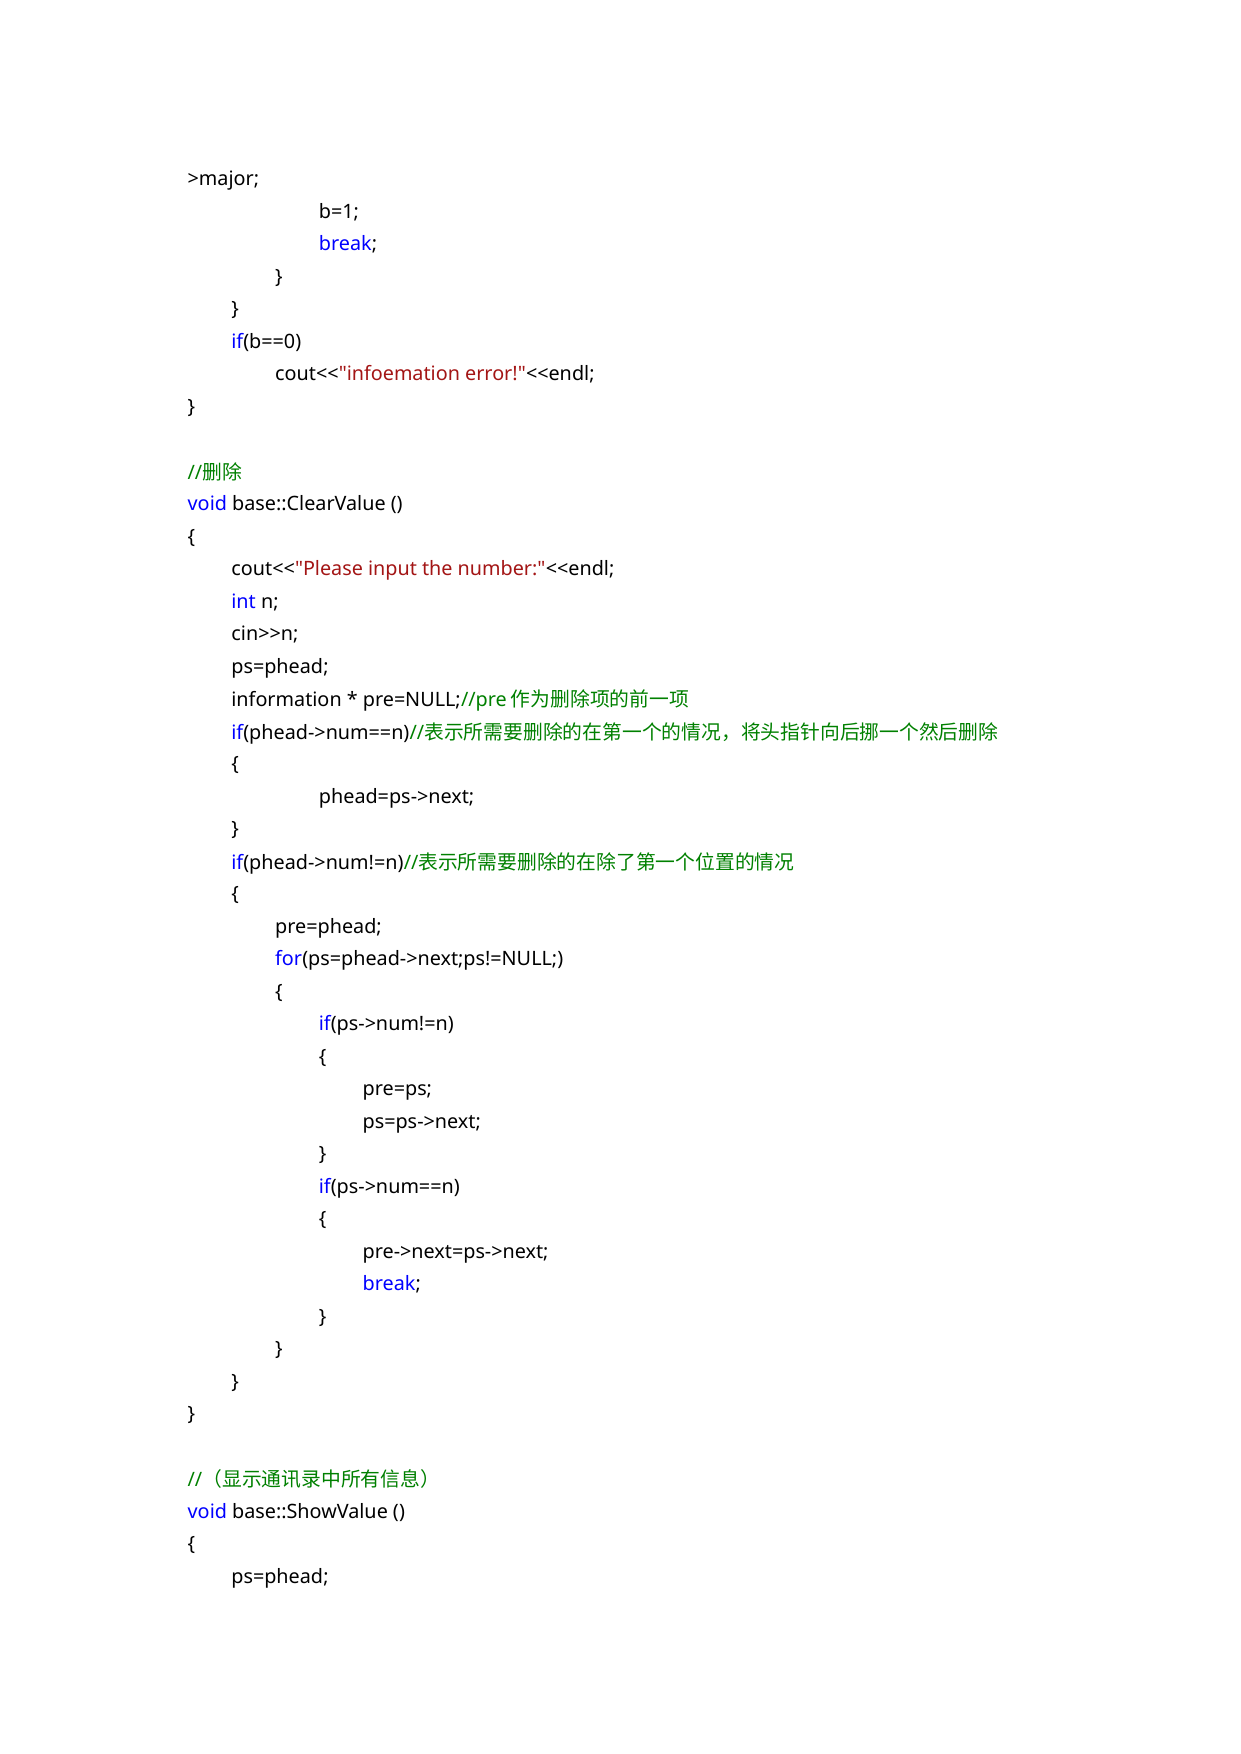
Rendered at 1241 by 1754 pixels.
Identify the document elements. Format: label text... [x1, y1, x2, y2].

text if(ps->num!=n) [187, 1007, 1053, 1039]
text ps=phead; [187, 1559, 1053, 1592]
text b=1; [187, 194, 1053, 227]
text { [187, 974, 1053, 1007]
text void base::ClearValue () [187, 487, 1053, 519]
text } [187, 1137, 1053, 1169]
text information * pre=NULL;//pre作为删除项的前一项 [187, 682, 1053, 714]
text { [187, 1527, 1053, 1559]
text } [187, 292, 1053, 324]
text cout<<"infoemation error!"<<endl; [187, 357, 1053, 389]
text { [187, 877, 1053, 909]
text { [187, 519, 1053, 552]
text break; [187, 227, 1053, 259]
text } [187, 259, 1053, 292]
text } [187, 1332, 1053, 1364]
text phead=ps->next; [187, 779, 1053, 812]
text { [187, 1039, 1053, 1072]
text void base::ShowValue () [187, 1494, 1053, 1527]
text { [187, 747, 1053, 779]
text pre=ps; [187, 1072, 1053, 1104]
text ps=phead; [187, 649, 1053, 682]
text } [187, 1397, 1053, 1429]
text } [187, 389, 1053, 422]
text ps=ps->next; [187, 1104, 1053, 1137]
text pre=phead; [187, 909, 1053, 942]
text if(phead->num!=n)//表示所需要删除的在除了第一个位置的情况 [187, 844, 1053, 877]
text int n; [187, 584, 1053, 617]
text if(phead->num==n)//表示所需要删除的在第一个的情况，将头指针向后挪一个然后删除 [187, 714, 1053, 747]
text if(ps->num==n) [187, 1169, 1053, 1202]
text if(b==0) [187, 324, 1053, 357]
text cin>>n; [187, 617, 1053, 649]
text pre->next=ps->next; [187, 1234, 1053, 1267]
text } [187, 1299, 1053, 1332]
text cout<<"Please input the number:"<<endl; [187, 552, 1053, 584]
text //（显示通讯录中所有信息） [187, 1462, 1053, 1494]
text break; [187, 1267, 1053, 1299]
text for(ps=phead->next;ps!=NULL;) [187, 942, 1053, 974]
text } [187, 1364, 1053, 1397]
text //删除 [187, 454, 1053, 487]
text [187, 162, 1053, 194]
text { [187, 1202, 1053, 1234]
text } [187, 812, 1053, 844]
